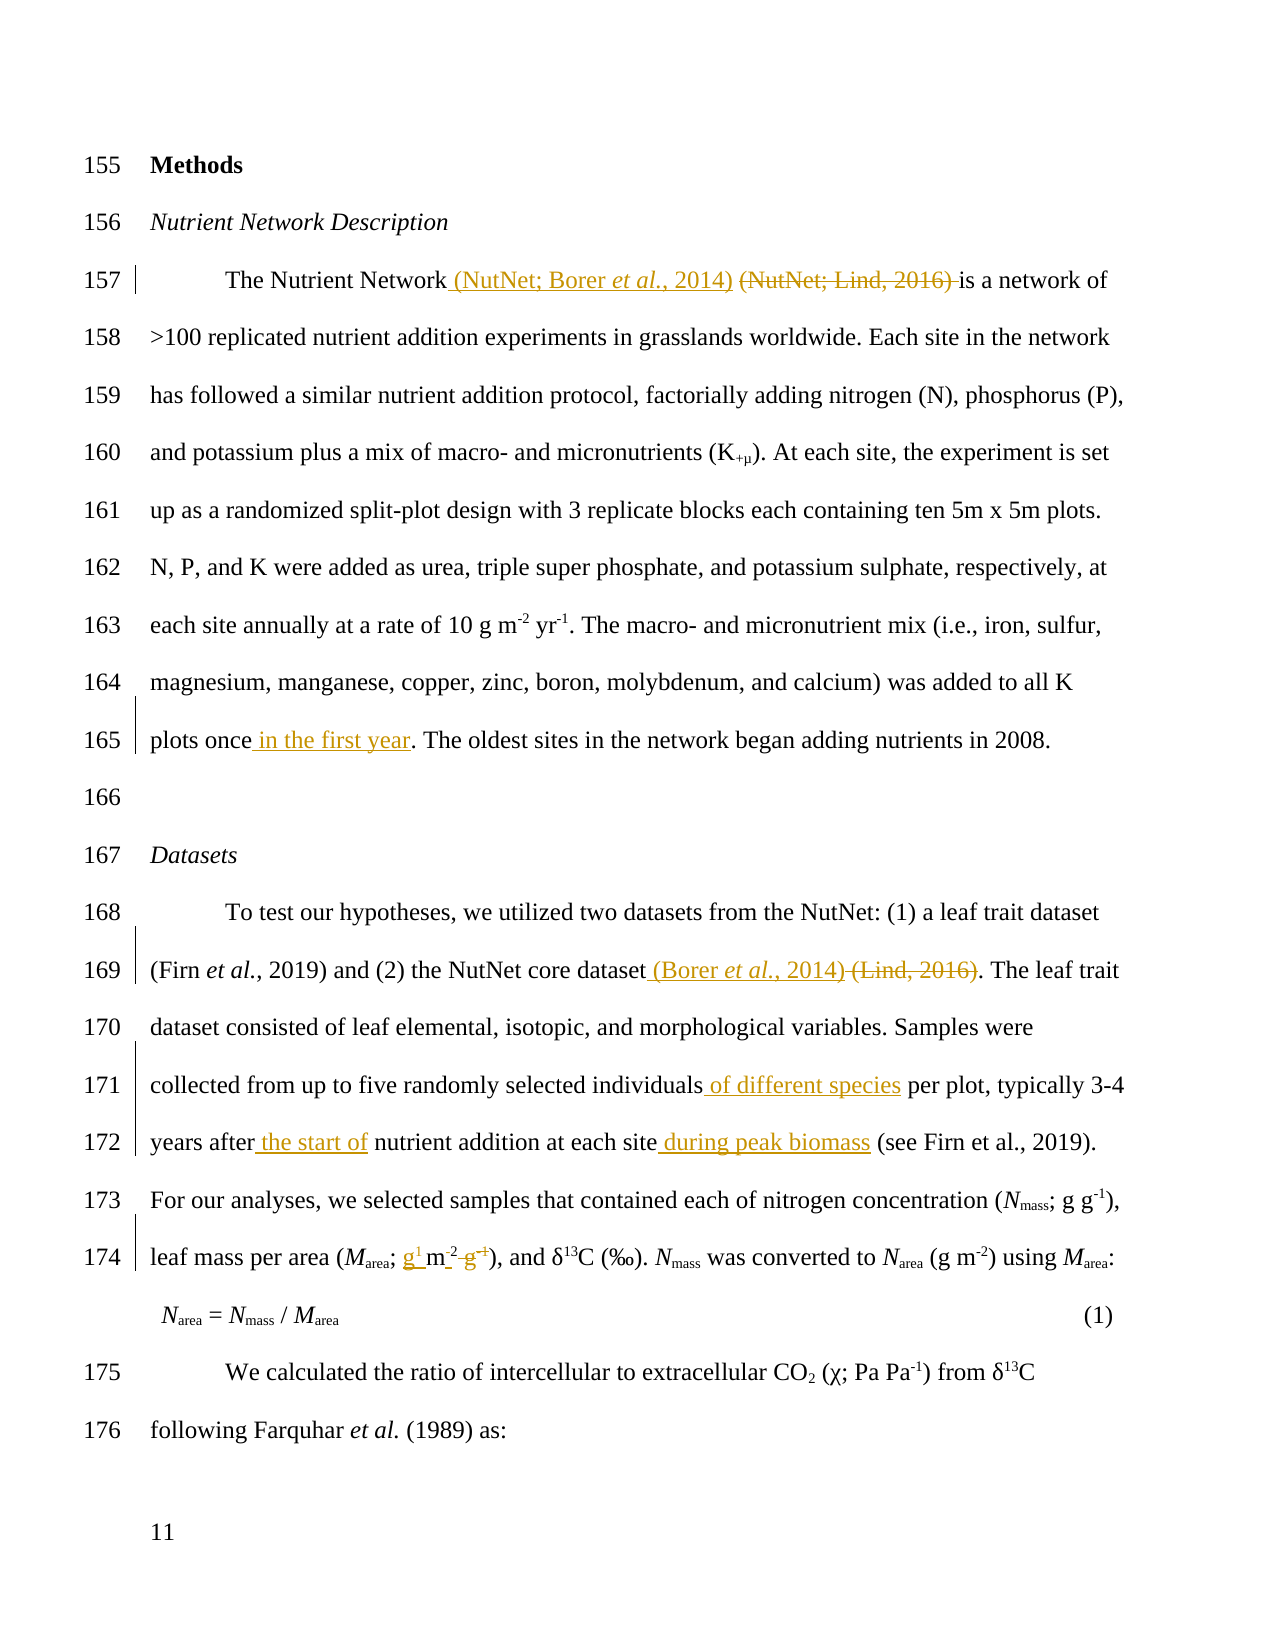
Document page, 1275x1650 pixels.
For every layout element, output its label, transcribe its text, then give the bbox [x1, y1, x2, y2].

text Nutrient Network Description [150, 207, 1125, 236]
text To test our hypotheses, we utilized two datasets from the NutNet: (1) a leaf trait dataset (Firn et al., 2019) and (2) the NutNet core dataset. The leaf trait dataset consisted of leaf elemental, isotopic, and morphological variables. Samples were collected from up to five randomly selected individuals per plot, typically 3-4 years after nutrient addition at each site (see Firn et al., 2019). For our analyses, we selected samples that contained each of nitrogen concentration (Nmass; g g-1), leaf mass per area (Marea; m2), and δ13C (‰). Nmass was converted to Narea (g m-2) using Marea: [150, 897, 1125, 1271]
table_header Narea = Nmass / Marea [150, 1300, 637, 1357]
table_header (1) [637, 1300, 1124, 1357]
text Datasets [150, 840, 1125, 869]
text The Nutrient Network is a network of >100 replicated nutrient addition experiments in grasslands worldwide. Each site in the network has followed a similar nutrient addition protocol, factorially adding nitrogen (N), phosphorus (P), and potassium plus a mix of macro- and micronutrients (K+µ). At each site, the experiment is set up as a randomized split-plot design with 3 replicate blocks each containing ten 5m x 5m plots. N, P, and K were added as urea, triple super phosphate, and potassium sulphate, respectively, at each site annually at a rate of 10 g m-2 yr-1. The macro- and micronutrient mix (i.e., iron, sulfur, magnesium, manganese, copper, zinc, boron, molybdenum, and calcium) was added to all K plots once. The oldest sites in the network began adding nutrients in 2008. [150, 265, 1125, 754]
text Methods [150, 150, 1125, 179]
text We calculated the ratio of intercellular to extracellular CO2 (χ; Pa Pa-1) from δ13C following Farquhar et al. (1989) as: [150, 1357, 1125, 1444]
